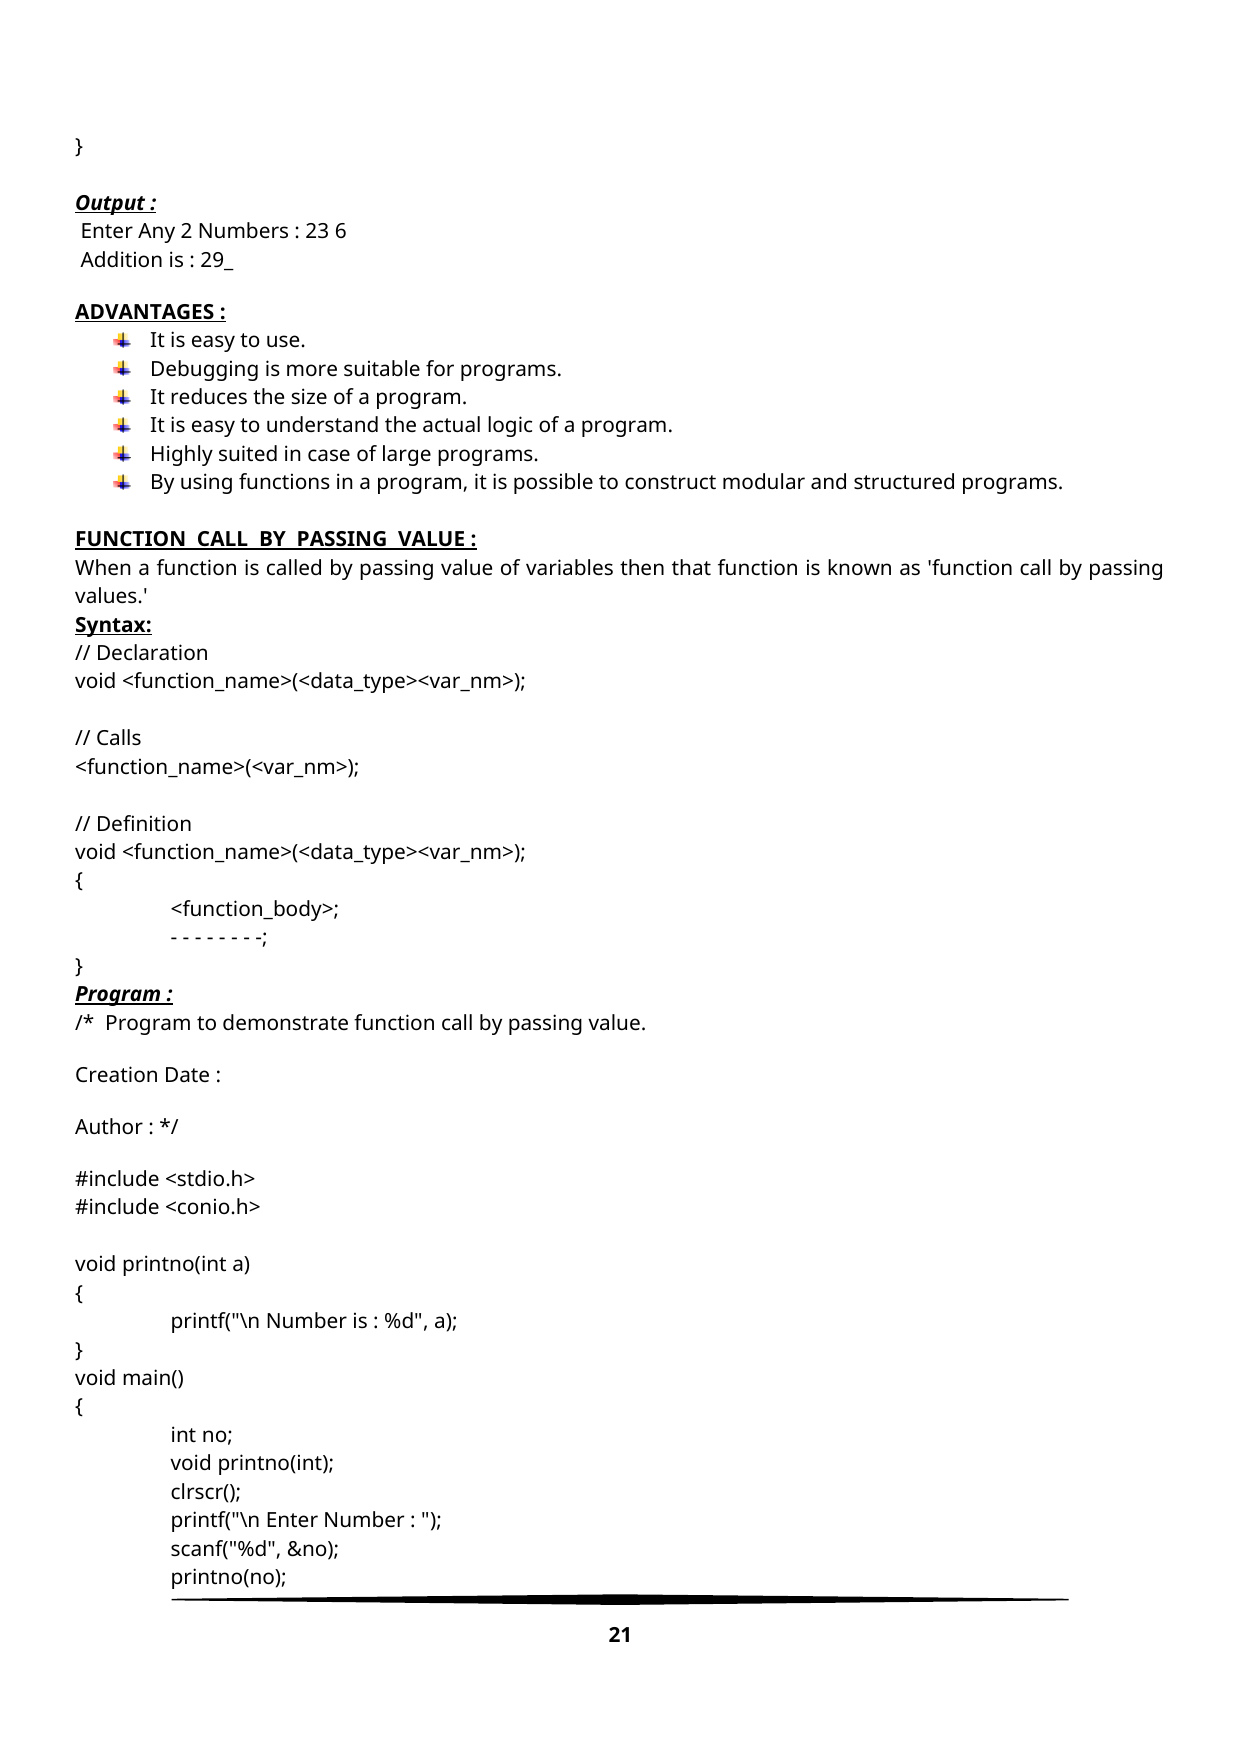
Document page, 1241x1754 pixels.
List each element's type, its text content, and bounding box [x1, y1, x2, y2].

text void <function_name>(<data_type><var_nm>); [75, 667, 1165, 695]
text scanf("%d", &no); [75, 1534, 1165, 1562]
text - - - - - - - -; [75, 922, 1165, 951]
text Syntax: [75, 610, 1165, 638]
text Creation Date : [75, 1060, 1165, 1112]
text // Calls [75, 723, 1165, 752]
picture [113, 331, 131, 348]
subtitle FUNCTION CALL BY PASSING VALUE : [75, 524, 1165, 553]
list Highly suited in case of large programs. [112, 439, 1165, 467]
text } [75, 951, 1165, 979]
text printf("\n Enter Number : "); [75, 1505, 1165, 1534]
text Addition is : 29_ [75, 245, 1165, 297]
list It is easy to use. [112, 325, 1165, 354]
picture [113, 444, 131, 462]
text When a function is called by passing value of variables then that function is known as 'function call by passing values.' [75, 553, 1165, 610]
picture [113, 359, 131, 376]
picture [113, 416, 131, 433]
text void <function_name>(<data_type><var_nm>); [75, 837, 1165, 866]
text Author : */ [75, 1112, 1165, 1164]
text } [75, 1335, 1165, 1363]
picture [113, 388, 131, 405]
text void printno(int); [75, 1448, 1165, 1477]
text { [75, 1278, 1165, 1306]
text void main() [75, 1363, 1165, 1392]
text int no; [75, 1420, 1165, 1448]
text #include <stdio.h> [75, 1164, 1165, 1192]
text <function_body>; [75, 894, 1165, 922]
text } [75, 131, 1165, 159]
text Enter Any 2 Numbers : 23 6 [75, 216, 1165, 245]
text clrscr(); [75, 1477, 1165, 1505]
text void printno(int a) [75, 1249, 1165, 1278]
text { [75, 1392, 1165, 1420]
picture [113, 473, 131, 490]
text { [75, 866, 1165, 894]
list It is easy to understand the actual logic of a program. [112, 411, 1165, 439]
list It reduces the size of a program. [112, 382, 1165, 411]
text // Declaration [75, 638, 1165, 667]
text printf("\n Number is : %d", a); [75, 1306, 1165, 1335]
subtitle Output : [75, 188, 1165, 216]
subtitle Program : [75, 979, 1165, 1008]
text /* Program to demonstrate function call by passing value. [75, 1008, 1165, 1060]
text printno(no); [75, 1562, 1165, 1591]
subtitle ADVANTAGES : [75, 297, 1165, 325]
list Debugging is more suitable for programs. [112, 354, 1165, 382]
text // Definition [75, 809, 1165, 837]
text <function_name>(<var_nm>); [75, 752, 1165, 780]
text #include <conio.h> [75, 1192, 1165, 1221]
list By using functions in a program, it is possible to construct modular and structured programs. [112, 467, 1165, 496]
